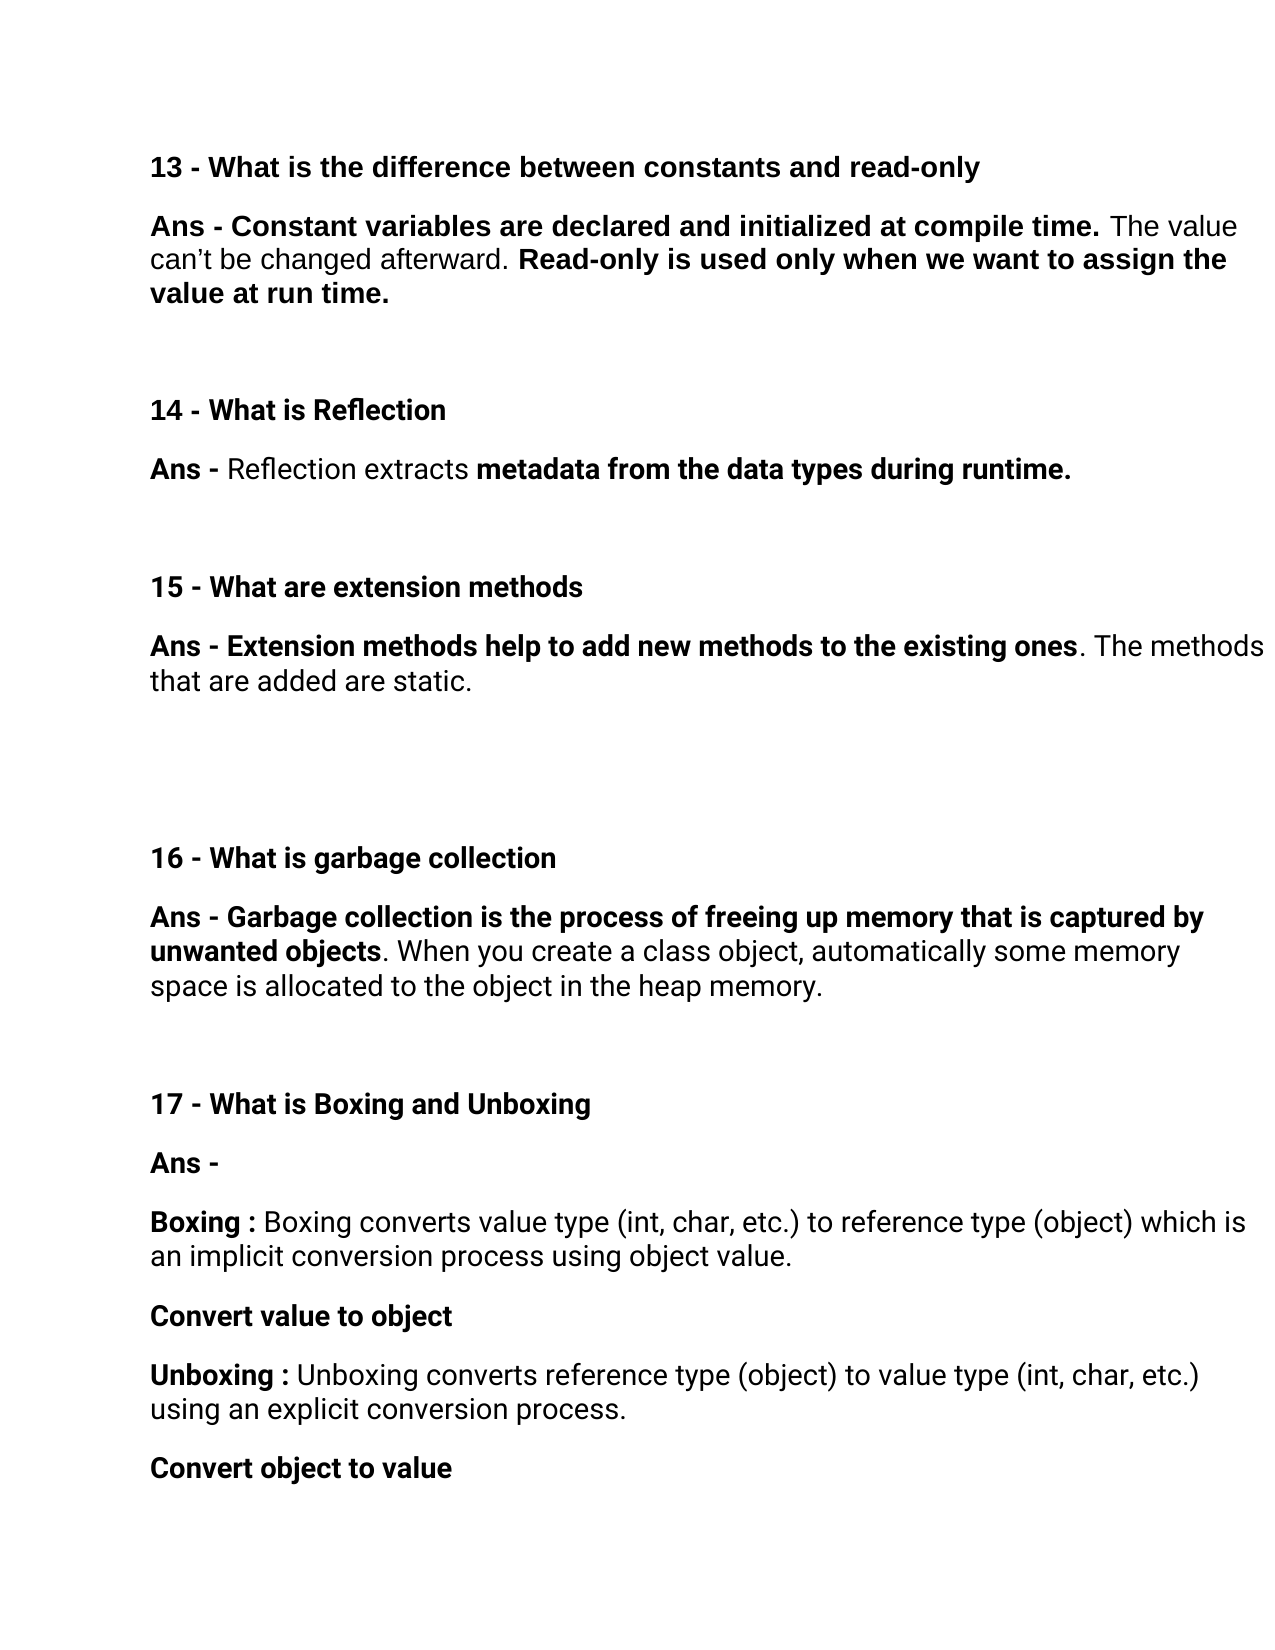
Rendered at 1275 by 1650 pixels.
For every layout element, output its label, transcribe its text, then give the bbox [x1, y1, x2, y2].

text Convert value to object [150, 1299, 1266, 1333]
text 14 - What is Reflection [150, 393, 1266, 427]
text Convert object to value [150, 1451, 1266, 1486]
text 13 - What is the difference between constants and read-only [150, 150, 1266, 183]
text Ans - [150, 1146, 1266, 1181]
text Ans - Garbage collection is the process of freeing up memory that is captured by unwanted objects. When you create a class object, automatically some memory space is allocated to the object in the heap memory. [150, 901, 1266, 1003]
text Ans - Constant variables are declared and initialized at compile time. The value can’t be changed afterward. Read-only is used only when we want to assign the value at run time. [150, 208, 1266, 309]
text 15 - What are extension methods [150, 571, 1266, 605]
text 17 - What is Boxing and Unboxing [150, 1087, 1266, 1121]
text 16 - What is garbage collection [150, 841, 1266, 876]
text Boxing : Boxing converts value type (int, char, etc.) to reference type (object) which is an implicit conversion process using object value. [150, 1206, 1266, 1274]
text Ans - Reflection extracts metadata from the data types during runtime. [150, 452, 1266, 486]
text Ans - Extension methods help to add new methods to the existing ones. The methods that are added are static. [150, 630, 1266, 698]
text Unboxing : Unboxing converts reference type (object) to value type (int, char, etc.) using an explicit conversion process. [150, 1358, 1266, 1426]
